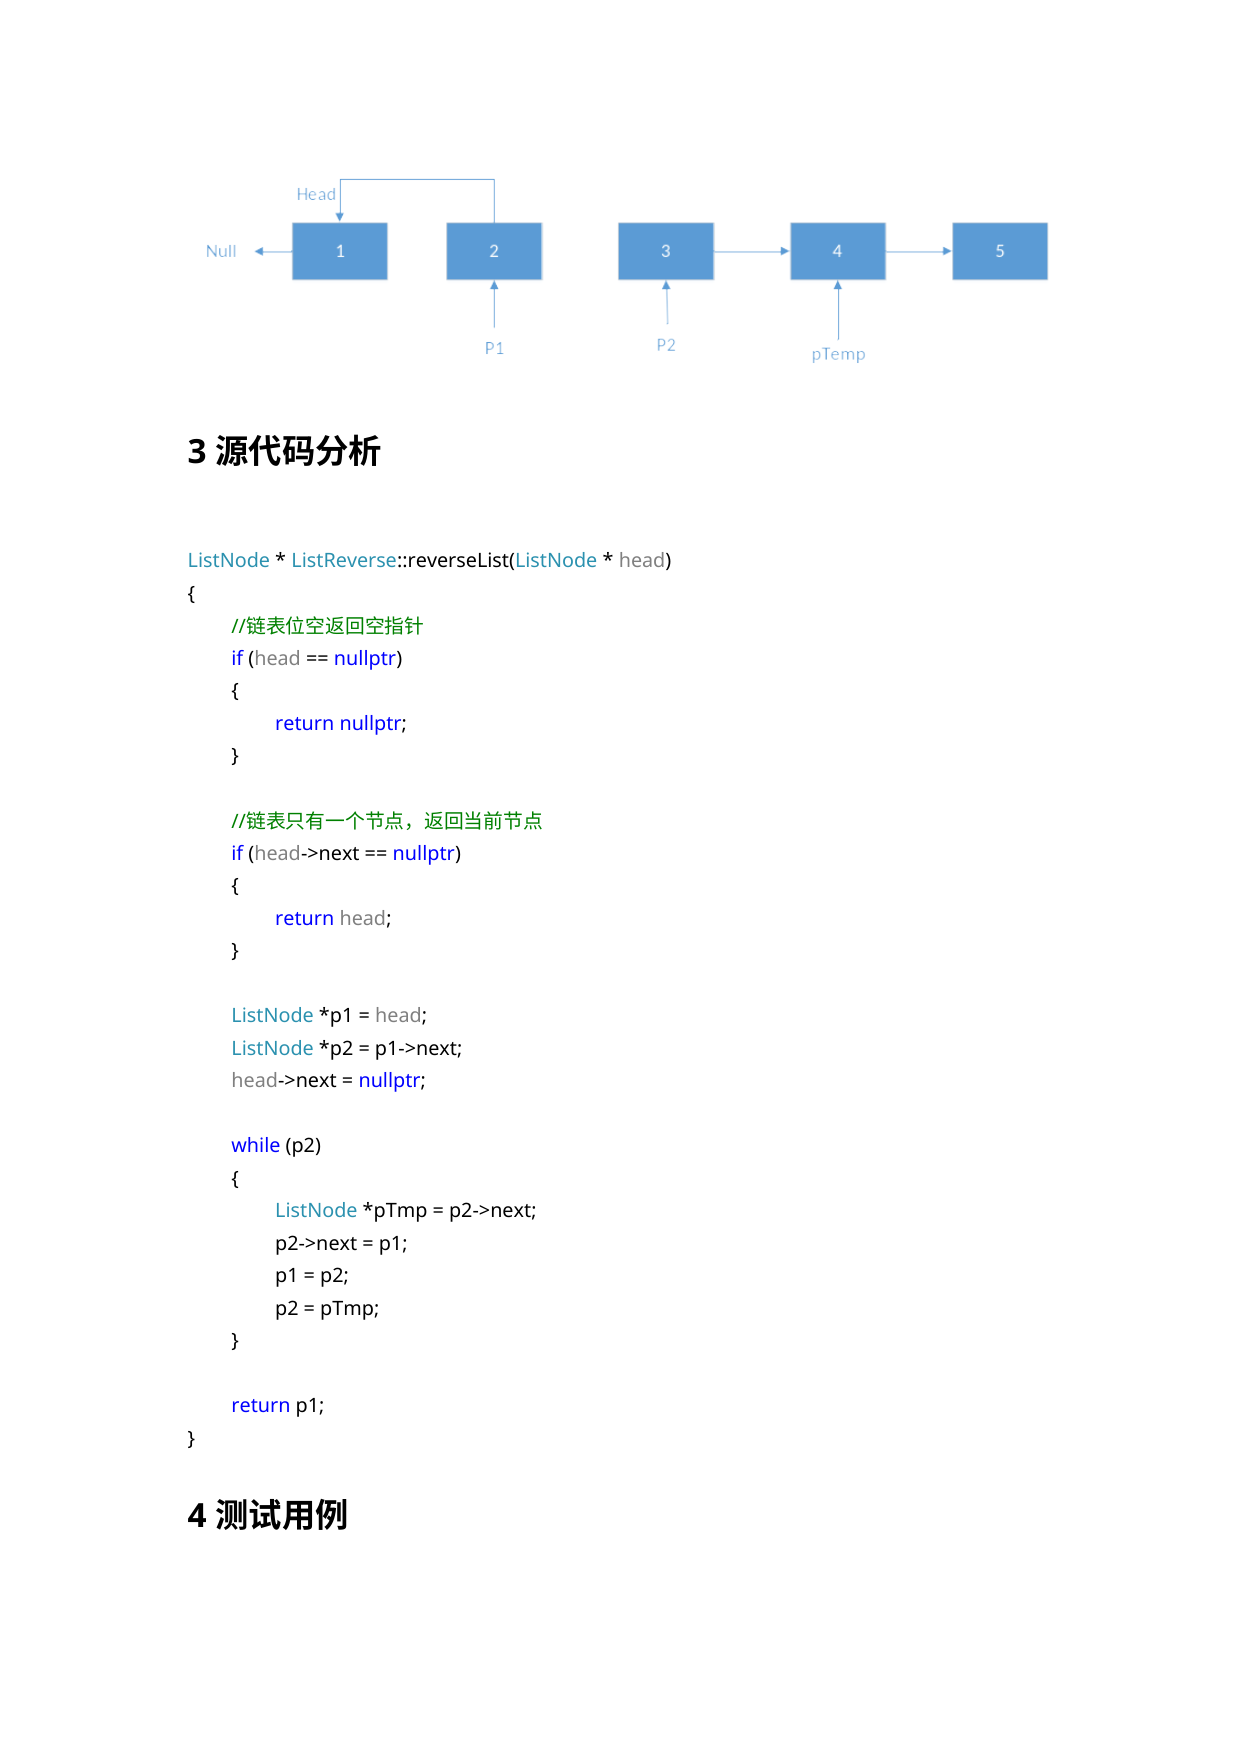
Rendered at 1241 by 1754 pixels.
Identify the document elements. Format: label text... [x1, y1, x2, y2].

text } [187, 1421, 1053, 1454]
text return p1; [187, 1389, 1053, 1421]
text p1 = p2; [187, 1259, 1053, 1291]
subtitle 3 源代码分析 [187, 417, 1053, 482]
text return head; [187, 901, 1053, 934]
text p2 = pTmp; [187, 1291, 1053, 1324]
text { [187, 576, 1053, 609]
text while (p2) [187, 1129, 1053, 1161]
text { [187, 674, 1053, 706]
text ListNode *pTmp = p2->next; [187, 1194, 1053, 1226]
text //链表只有一个节点，返回当前节点 [187, 804, 1053, 836]
text ListNode * ListReverse::reverseList(ListNode * head) [187, 544, 1053, 576]
text ListNode *p1 = head; [187, 999, 1053, 1031]
text ListNode *p2 = p1->next; [187, 1031, 1053, 1064]
text { [187, 869, 1053, 901]
text { [187, 1161, 1053, 1194]
text if (head->next == nullptr) [187, 836, 1053, 869]
text } [187, 934, 1053, 966]
text p2->next = p1; [187, 1226, 1053, 1259]
text if (head == nullptr) [187, 641, 1053, 674]
text head->next = nullptr; [187, 1064, 1053, 1096]
text return nullptr; [187, 706, 1053, 739]
text } [187, 739, 1053, 771]
text //链表位空返回空指针 [187, 609, 1053, 641]
subtitle 4 测试用例 [187, 1481, 1053, 1546]
text } [187, 1324, 1053, 1356]
